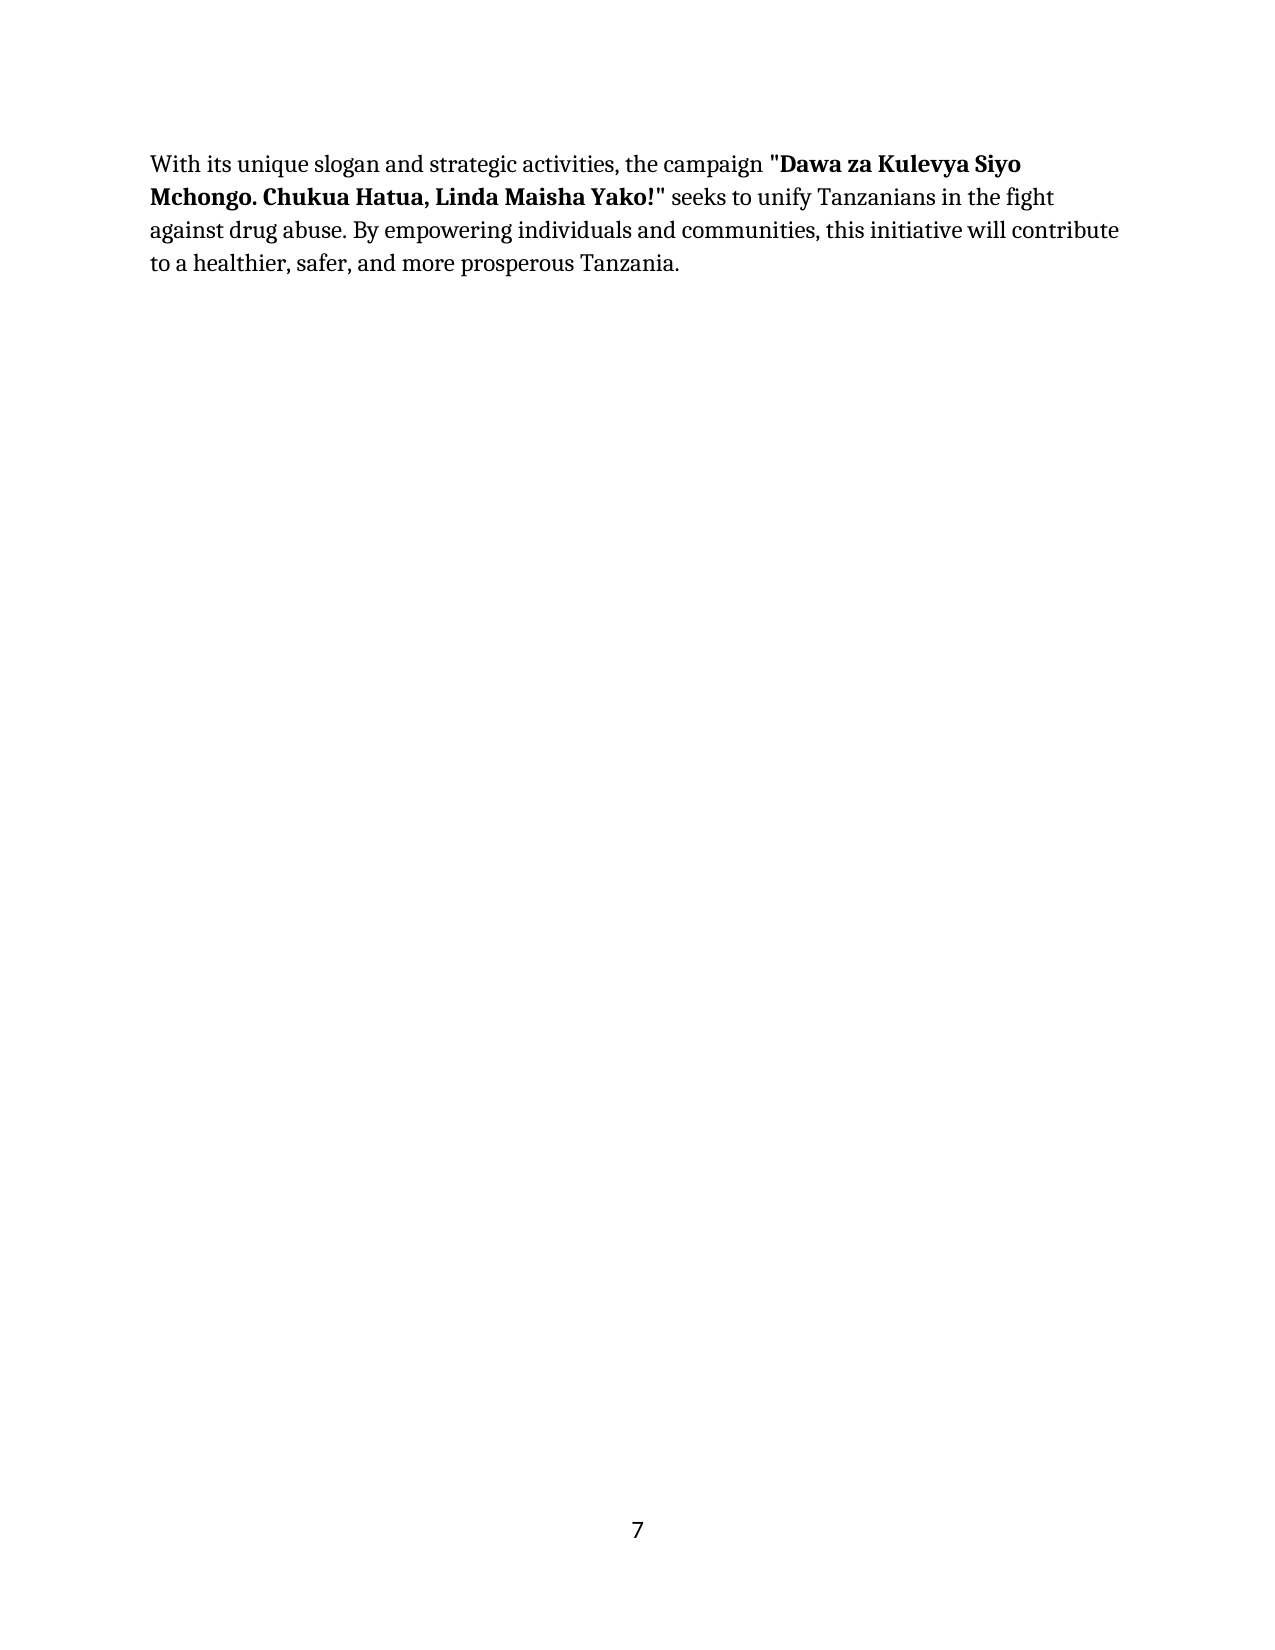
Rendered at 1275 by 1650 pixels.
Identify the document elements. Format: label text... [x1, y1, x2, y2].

text With its unique slogan and strategic activities, the campaign "Dawa za Kulevya Siyo Mchongo. Chukua Hatua, Linda Maisha Yako!" seeks to unify Tanzanians in the fight against drug abuse. By empowering individuals and communities, this initiative will contribute to a healthier, safer, and more prosperous Tanzania. [150, 150, 1125, 278]
